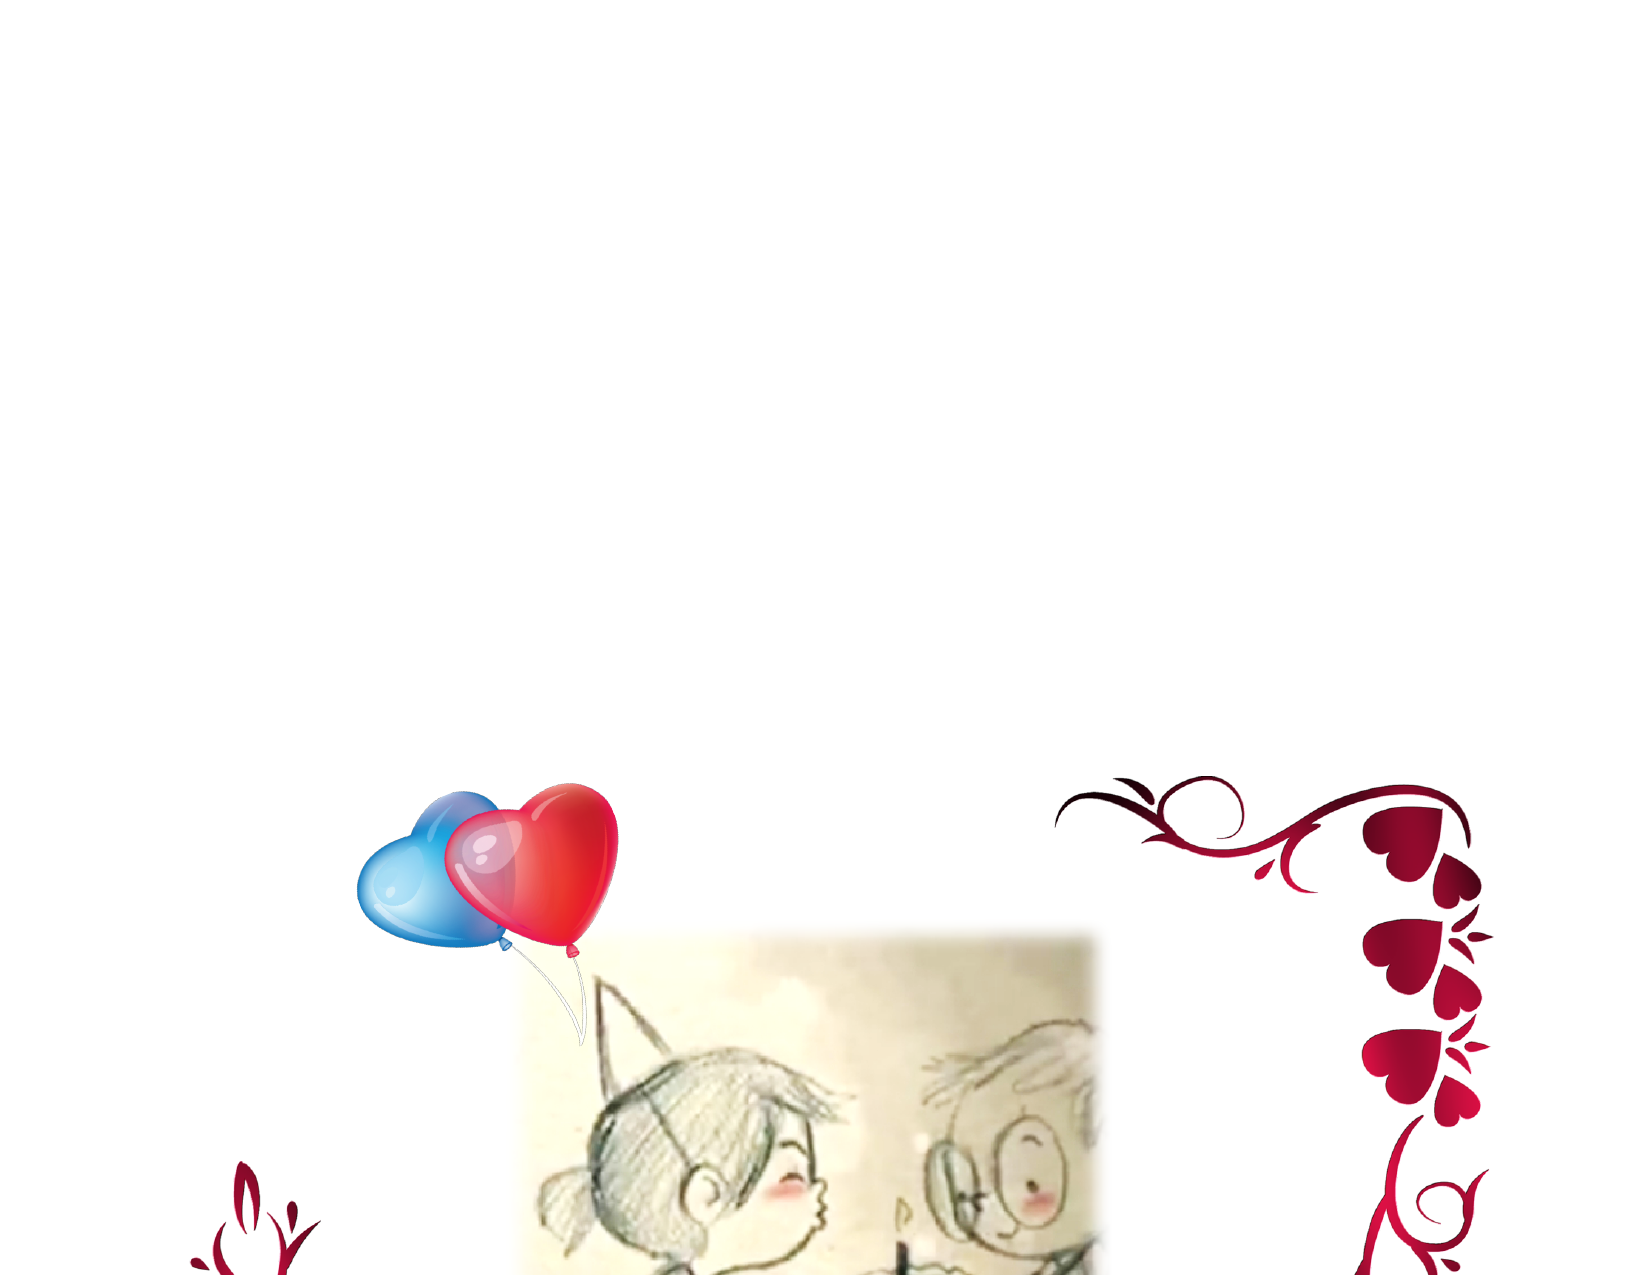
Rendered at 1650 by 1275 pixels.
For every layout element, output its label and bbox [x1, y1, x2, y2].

picture [150, 739, 1500, 1275]
